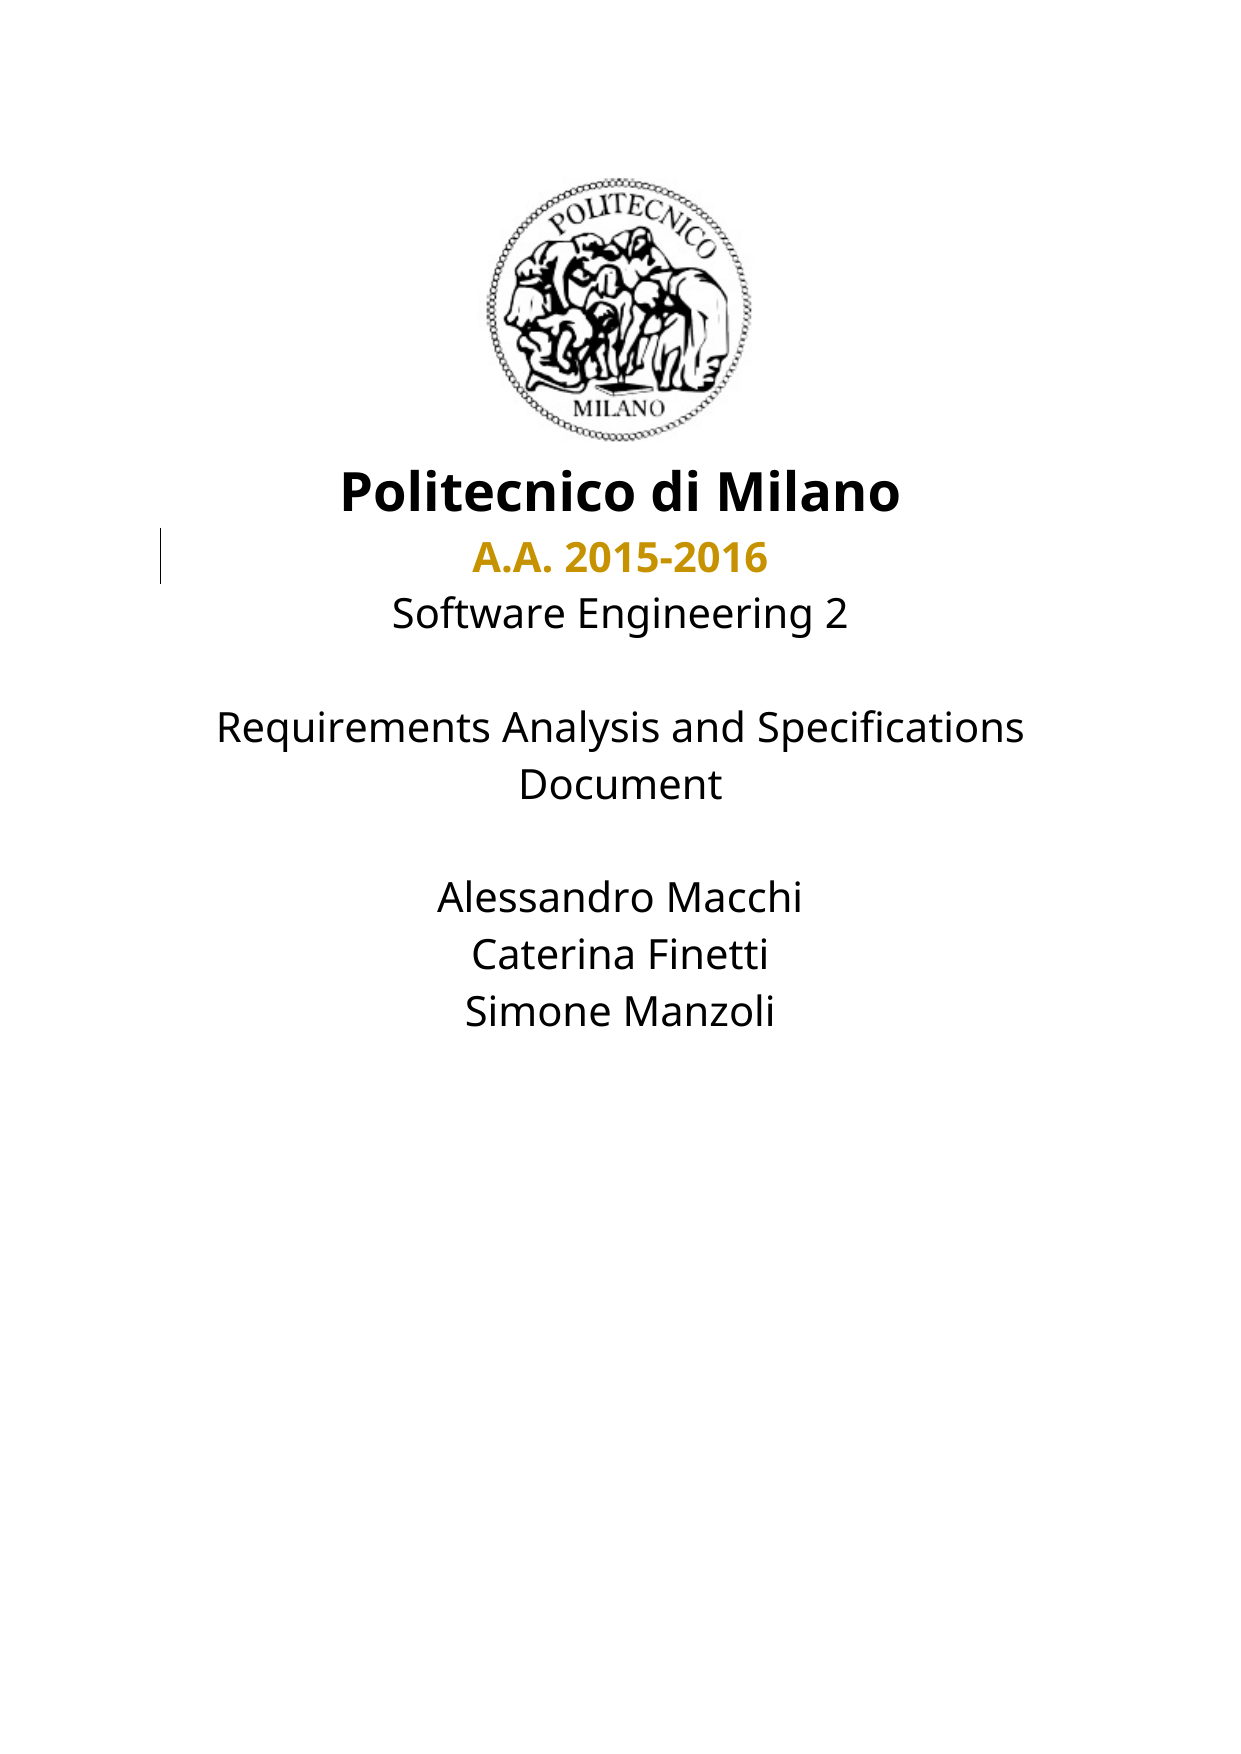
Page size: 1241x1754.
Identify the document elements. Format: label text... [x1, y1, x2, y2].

text Requirements Analysis and Specifications Document [175, 698, 1065, 811]
text Alessandro Macchi [175, 868, 1065, 925]
text Simone Manzoli [175, 982, 1065, 1038]
text Software Engineering 2 [175, 584, 1065, 641]
text Politecnico di Milano [175, 231, 1065, 527]
text Caterina Finetti [175, 925, 1065, 982]
picture [476, 166, 764, 454]
text A.A. 2015-2016 [175, 527, 1065, 584]
